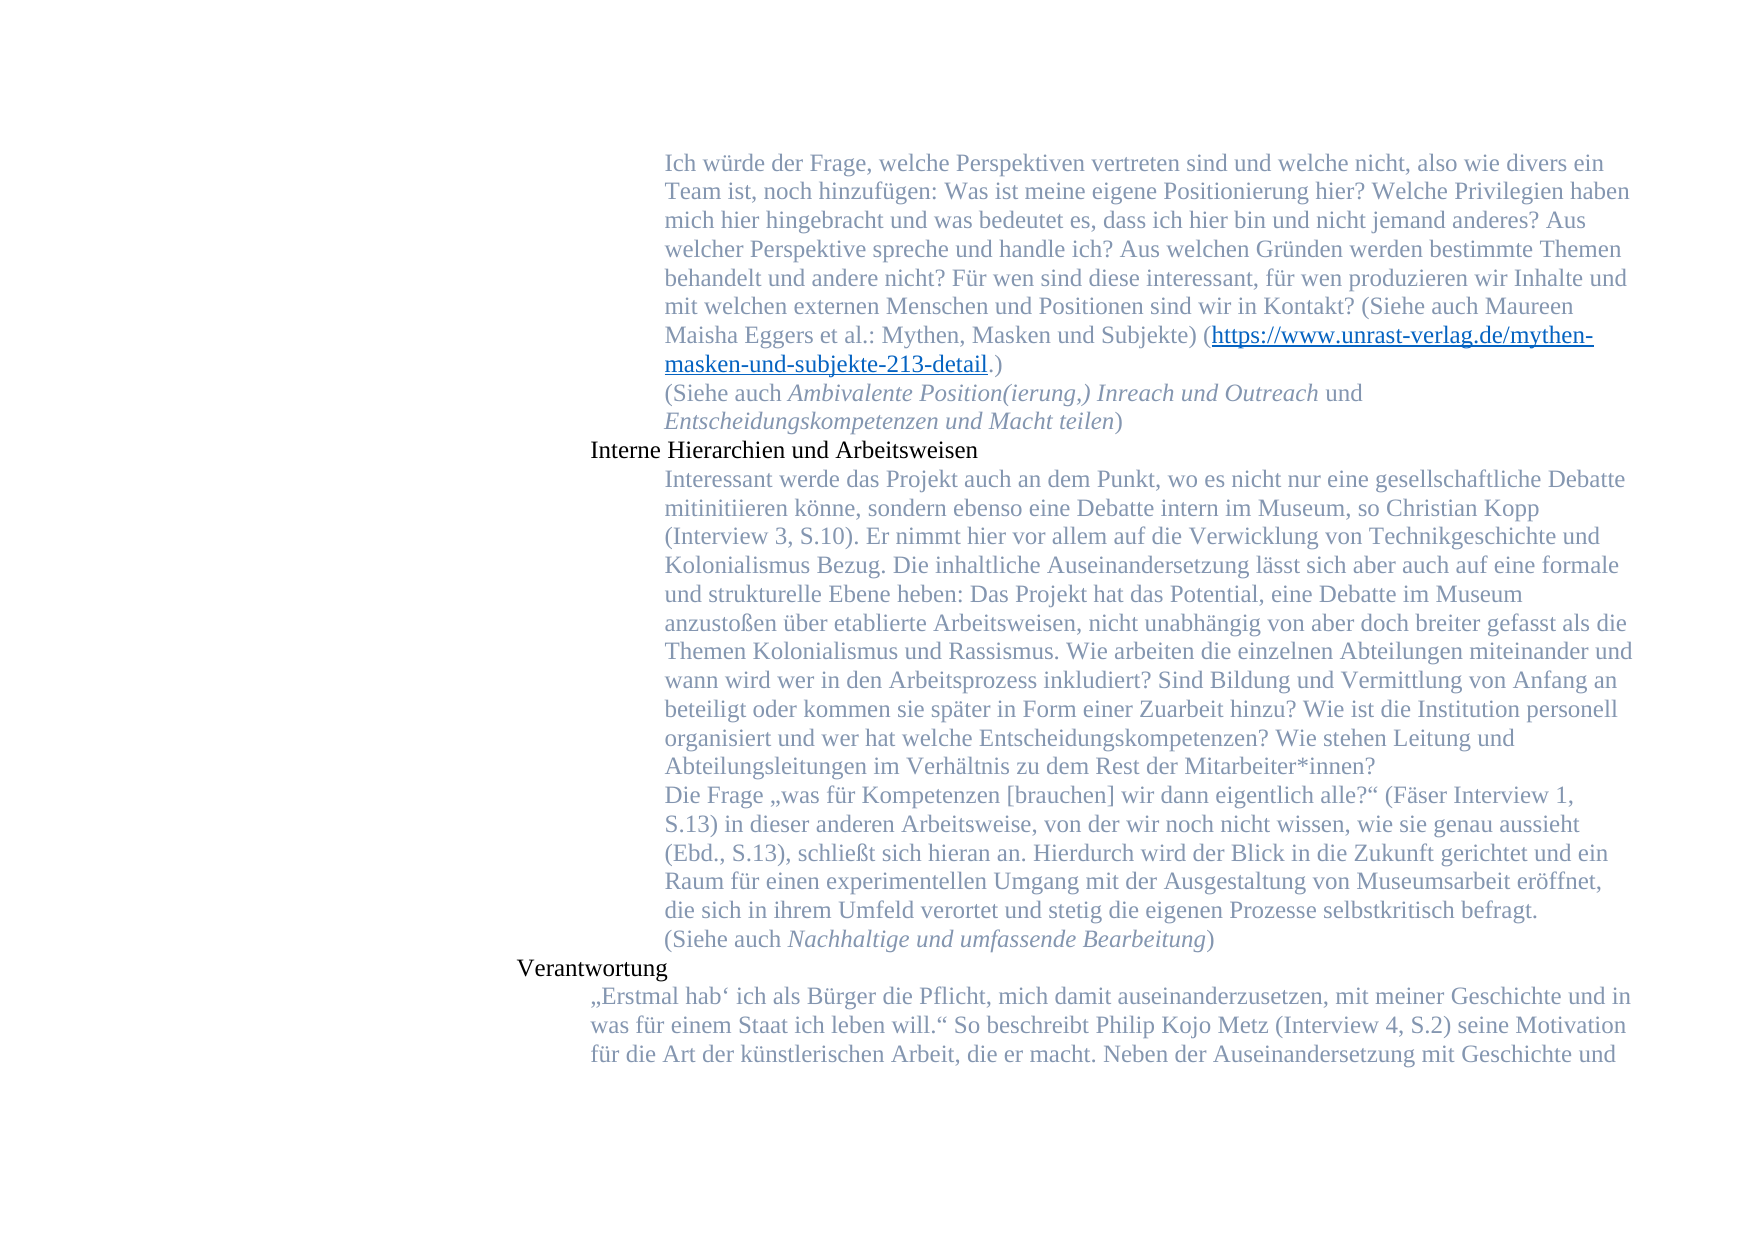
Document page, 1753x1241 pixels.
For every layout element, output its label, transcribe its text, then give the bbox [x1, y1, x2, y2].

text Verantwortung [148, 953, 1634, 981]
text Ich würde der Frage, welche Perspektiven vertreten sind und welche nicht, also wie divers ein Team ist, noch hinzufügen: Was ist meine eigene Positionierung hier? Welche Privilegien haben mich hier hingebracht und was bedeutet es, dass ich hier bin und nicht jemand anderes? Aus welcher Perspektive spreche und handle ich? Aus welchen Gründen werden bestimmte Themen behandelt und andere nicht? Für wen sind diese interessant, für wen produzieren wir Inhalte und mit welchen externen Menschen und Positionen sind wir in Kontakt? (Siehe auch Maureen Maisha Eggers et al.: Mythen, Masken und Subjekte) (https://www.unrast-verlag.de/mythen-masken-und-subjekte-213-detail.) [664, 148, 1634, 378]
text (Siehe auch Nachhaltige und umfassende Bearbeitung) [664, 924, 1634, 953]
text (Siehe auch Ambivalente Position(ierung,) Inreach und Outreach und Entscheidungskompetenzen und Macht teilen) [664, 378, 1634, 435]
text Die Frage „was für Kompetenzen [brauchen] wir dann eigentlich alle?“ (Fäser Interview 1, S.13) in dieser anderen Arbeitsweise, von der wir noch nicht wissen, wie sie genau aussieht (Ebd., S.13), schließt sich hieran an. Hierdurch wird der Blick in die Zukunft gerichtet und ein Raum für einen experimentellen Umgang mit der Ausgestaltung von Museumsarbeit eröffnet, die sich in ihrem Umfeld verortet und stetig die eigenen Prozesse selbstkritisch befragt. [664, 780, 1634, 924]
text Interessant werde das Projekt auch an dem Punkt, wo es nicht nur eine gesellschaftliche Debatte mitinitiieren könne, sondern ebenso eine Debatte intern im Museum, so Christian Kopp (Interview 3, S.10). Er nimmt hier vor allem auf die Verwicklung von Technikgeschichte und Kolonialismus Bezug. Die inhaltliche Auseinandersetzung lässt sich aber auch auf eine formale und strukturelle Ebene heben: Das Projekt hat das Potential, eine Debatte im Museum anzustoßen über etablierte Arbeitsweisen, nicht unabhängig von aber doch breiter gefasst als die Themen Kolonialismus und Rassismus. Wie arbeiten die einzelnen Abteilungen miteinander und wann wird wer in den Arbeitsprozess inkludiert? Sind Bildung und Vermittlung von Anfang an beteiligt oder kommen sie später in Form einer Zuarbeit hinzu? Wie ist die Institution personell organisiert und wer hat welche Entscheidungskompetenzen? Wie stehen Leitung und Abteilungsleitungen im Verhältnis zu dem Rest der Mitarbeiter*innen? [664, 464, 1634, 780]
text Interne Hierarchien und Arbeitsweisen [516, 435, 1634, 464]
